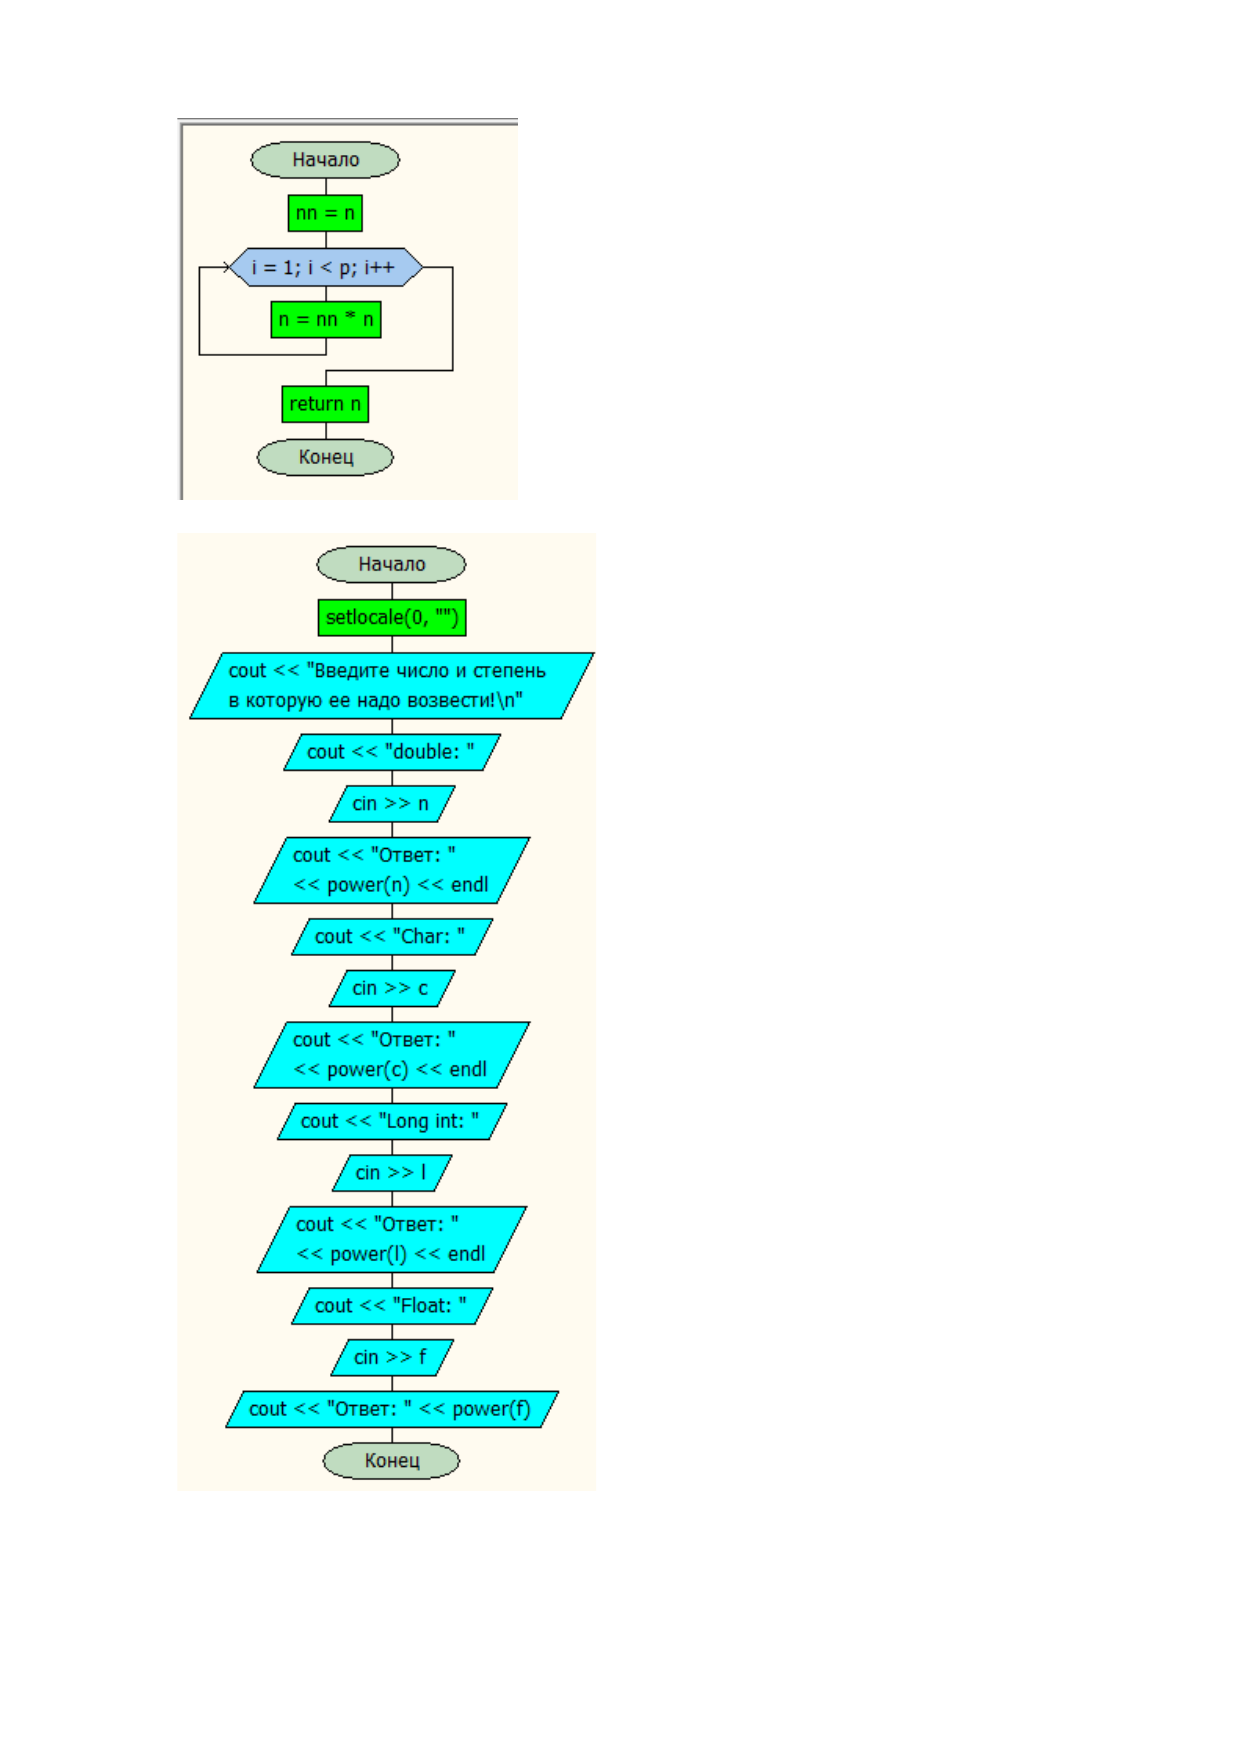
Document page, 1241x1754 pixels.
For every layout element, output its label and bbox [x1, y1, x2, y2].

picture [177, 533, 597, 1491]
picture [177, 118, 518, 500]
